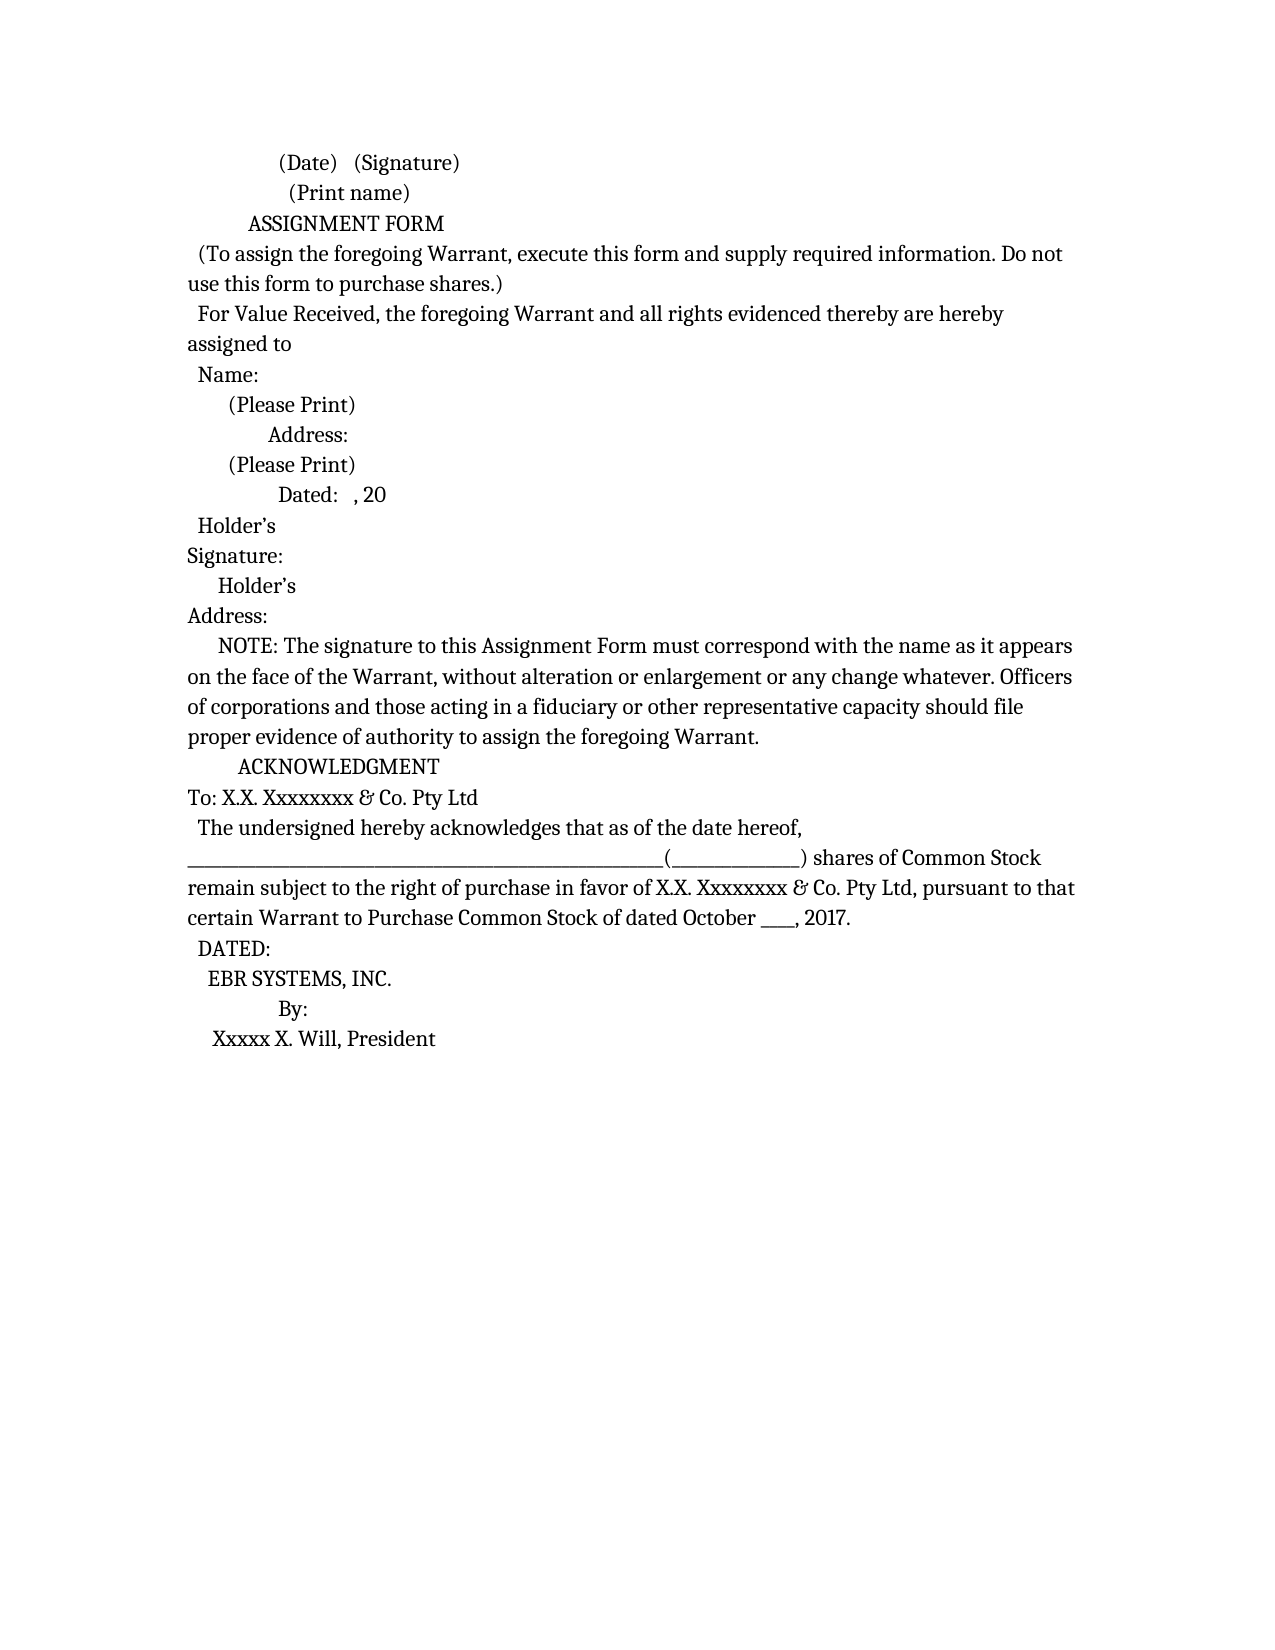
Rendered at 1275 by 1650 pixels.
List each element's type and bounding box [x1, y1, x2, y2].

text [187, 150, 1087, 1052]
